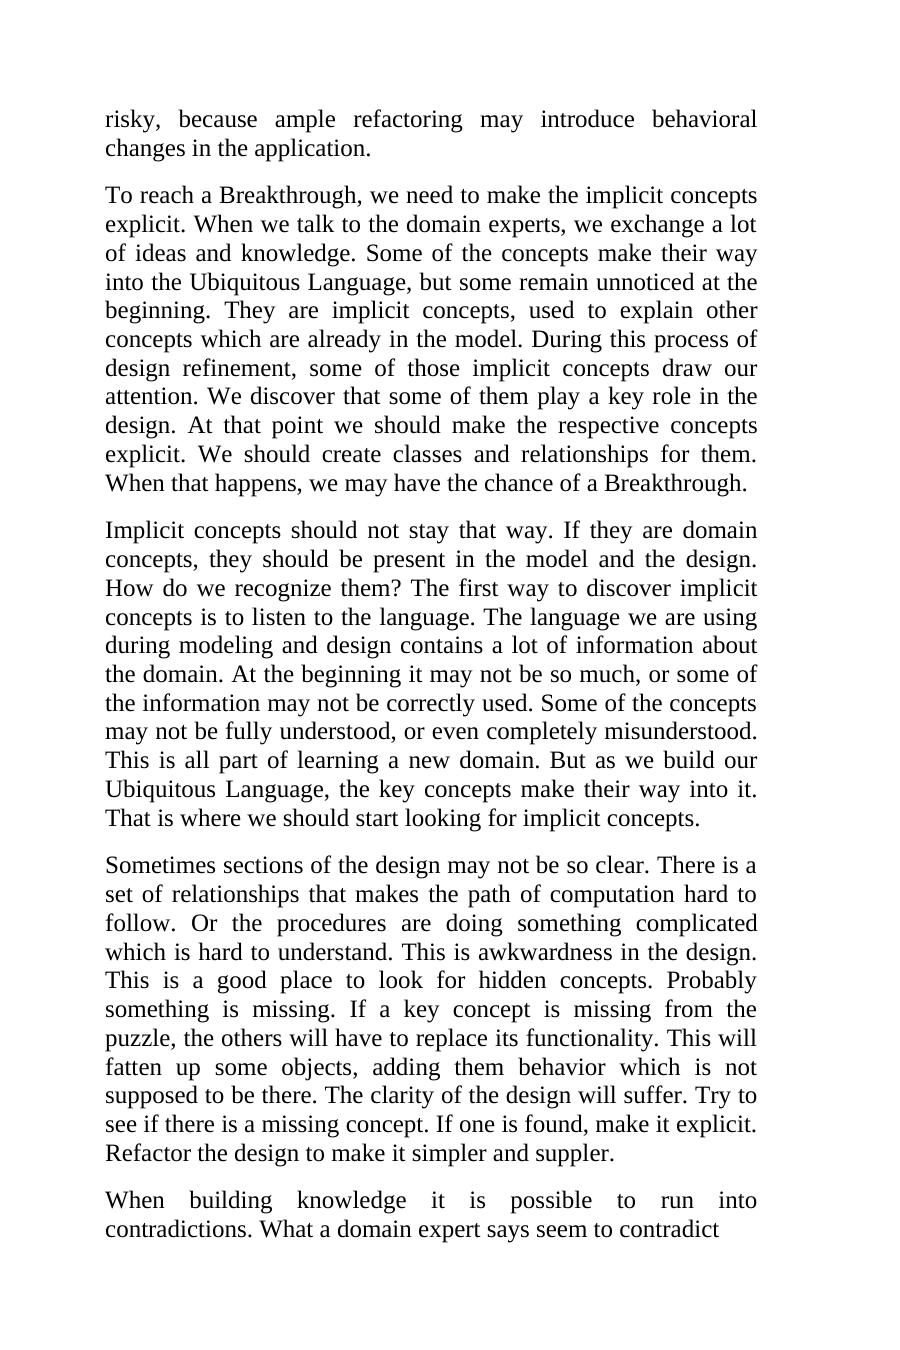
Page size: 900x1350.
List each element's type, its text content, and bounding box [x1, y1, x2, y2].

text To reach a Breakthrough, we need to make the implicit concepts explicit. When we talk to the domain experts, we exchange a lot of ideas and knowledge. Some of the concepts make their way into the Ubiquitous Language, but some remain unnoticed at the beginning. They are implicit concepts, used to explain other concepts which are already in the model. During this process of design refinement, some of those implicit concepts draw our attention. We discover that some of them play a key role in the design. At that point we should make the respective concepts explicit. We should create classes and relationships for them. When that happens, we may have the chance of a Breakthrough. [105, 180, 758, 497]
text When building knowledge it is possible to run into contradictions. What a domain expert says seem to contradict [105, 1185, 758, 1243]
text Implicit concepts should not stay that way. If they are domain concepts, they should be present in the model and the design. How do we recognize them? The first way to discover implicit concepts is to listen to the language. The language we are using during modeling and design contains a lot of information about the domain. At the beginning it may not be so much, or some of the information may not be correctly used. Some of the concepts may not be fully understood, or even completely misunderstood. This is all part of learning a new domain. But as we build our Ubiquitous Language, the key concepts make their way into it. That is where we should start looking for implicit concepts. [105, 515, 758, 832]
text risky, because ample refactoring may introduce behavioral changes in the application. [105, 104, 758, 162]
text Sometimes sections of the design may not be so clear. There is a set of relationships that makes the path of computation hard to follow. Or the procedures are doing something complicated which is hard to understand. This is awkwardness in the design. This is a good place to look for hidden concepts. Probably something is missing. If a key concept is missing from the puzzle, the others will have to replace its functionality. This will fatten up some objects, adding them behavior which is not supposed to be there. The clarity of the design will suffer. Try to see if there is a missing concept. If one is found, make it explicit. Refactor the design to make it simpler and suppler. [105, 850, 758, 1167]
